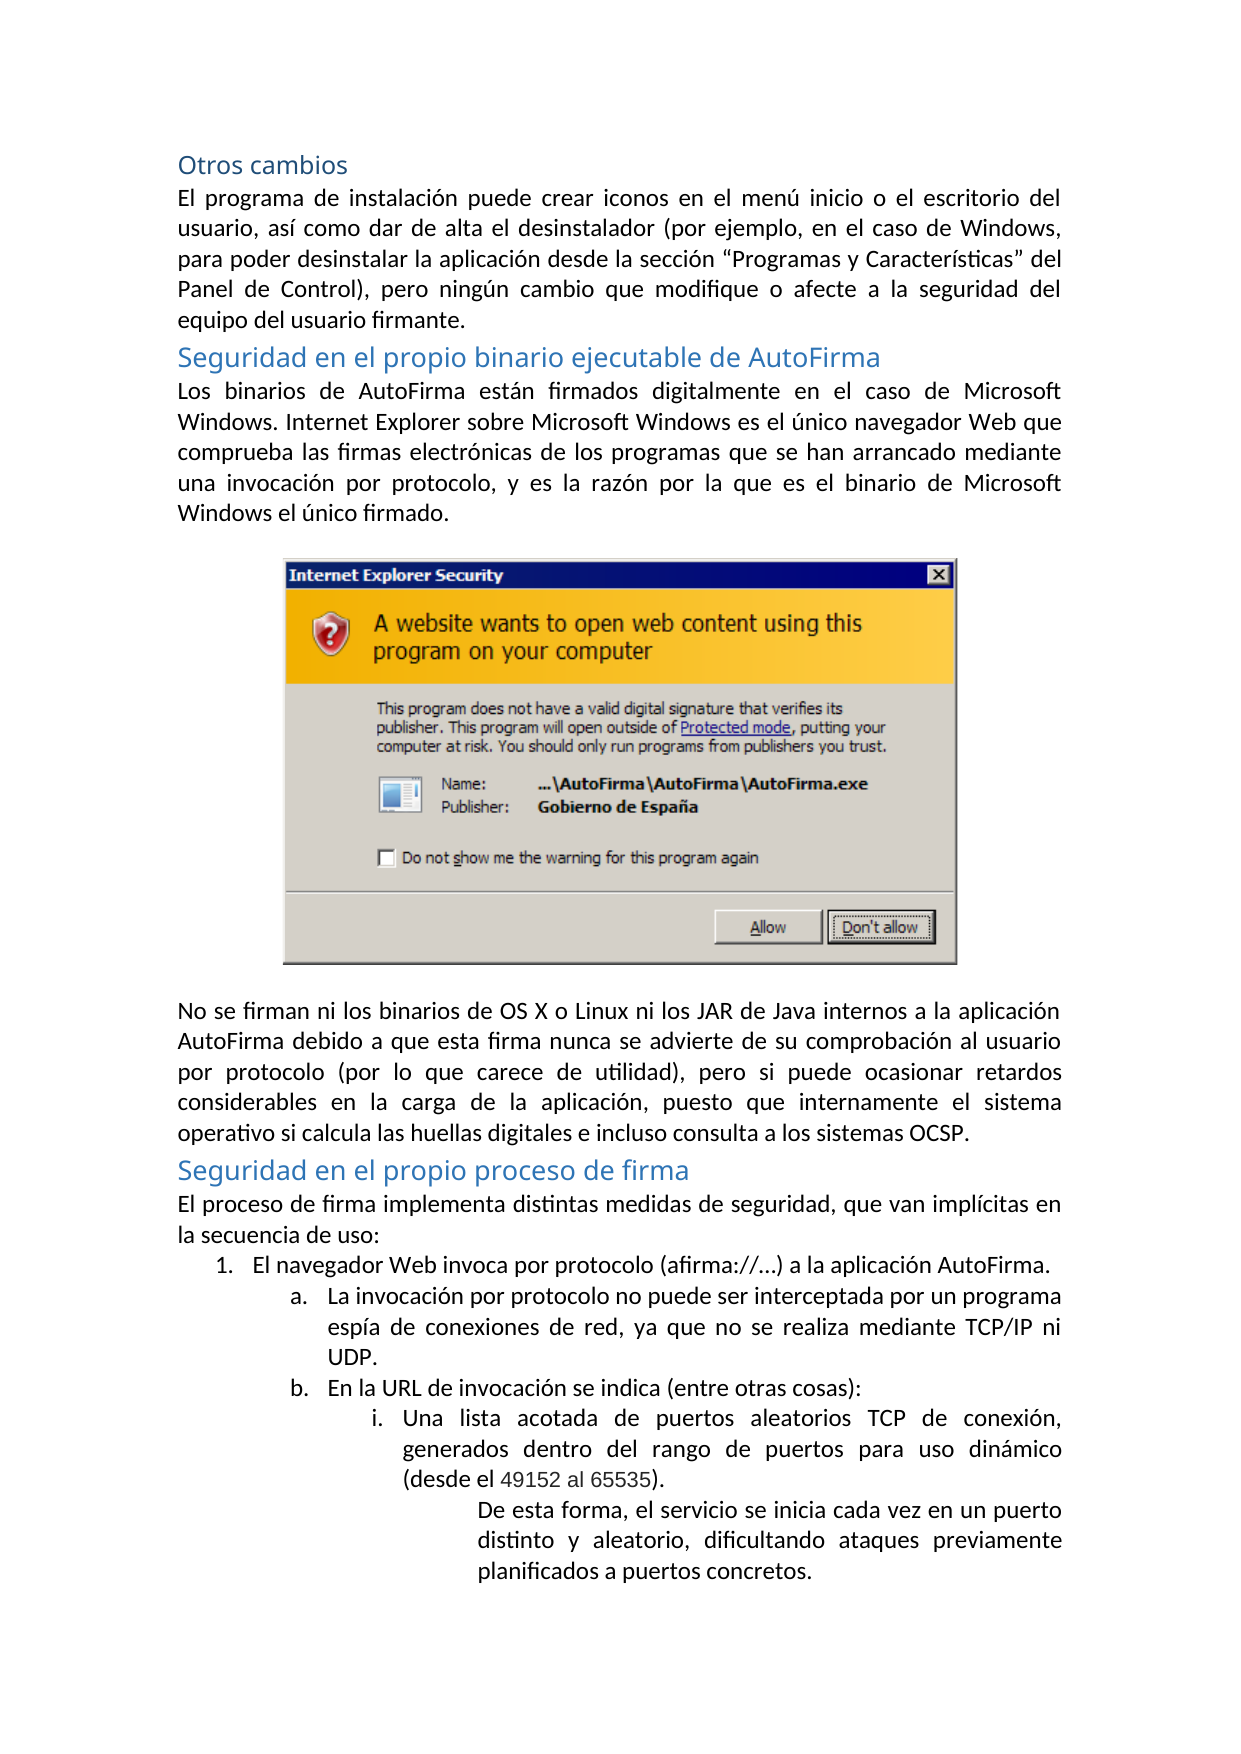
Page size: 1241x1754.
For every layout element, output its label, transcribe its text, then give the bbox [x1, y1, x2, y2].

subtitle Otros cambios [177, 148, 1063, 182]
list El navegador Web invoca por protocolo (afirma://…) a la aplicación AutoFirma. [215, 1250, 1063, 1280]
text El programa de instalación puede crear iconos en el menú inicio o el escritorio del usuario, así como dar de alta el desinstalador (por ejemplo, en el caso de Windows, para poder desinstalar la aplicación desde la sección “Programas y Características” del Panel de Control), pero ningún cambio que modifique o afecte a la seguridad del equipo del usuario firmante. [177, 182, 1063, 334]
list De esta forma, el servicio se inicia cada vez en un puerto distinto y aleatorio, dificultando ataques previamente planificados a puertos concretos. [477, 1494, 1063, 1585]
text No se firman ni los binarios de OS X o Linux ni los JAR de Java internos a la aplicación AutoFirma debido a que esta firma nunca se advierte de su comprobación al usuario por protocolo (por lo que carece de utilidad), pero si puede ocasionar retardos considerables en la carga de la aplicación, puesto que internamente el sistema operativo si calcula las huellas digitales e incluso consulta a los sistemas OCSP. [177, 995, 1063, 1148]
subtitle Seguridad en el propio proceso de firma [177, 1152, 1063, 1189]
subtitle Seguridad en el propio binario ejecutable de AutoFirma [177, 338, 1063, 375]
list En la URL de invocación se indica (entre otras cosas): [290, 1372, 1063, 1402]
text El proceso de firma implementa distintas medidas de seguridad, que van implícitas en la secuencia de uso: [177, 1189, 1063, 1250]
list La invocación por protocolo no puede ser interceptada por un programa espía de conexiones de red, ya que no se realiza mediante TCP/IP ni UDP. [290, 1280, 1063, 1372]
picture [282, 558, 958, 965]
list Una lista acotada de puertos aleatorios TCP de conexión, generados dentro del rango de puertos para uso dinámico (desde el 49152 al 65535). [383, 1402, 1063, 1494]
text Los binarios de AutoFirma están firmados digitalmente en el caso de Microsoft Windows. Internet Explorer sobre Microsoft Windows es el único navegador Web que comprueba las firmas electrónicas de los programas que se han arrancado mediante una invocación por protocolo, y es la razón por la que es el binario de Microsoft Windows el único firmado. [177, 375, 1063, 528]
